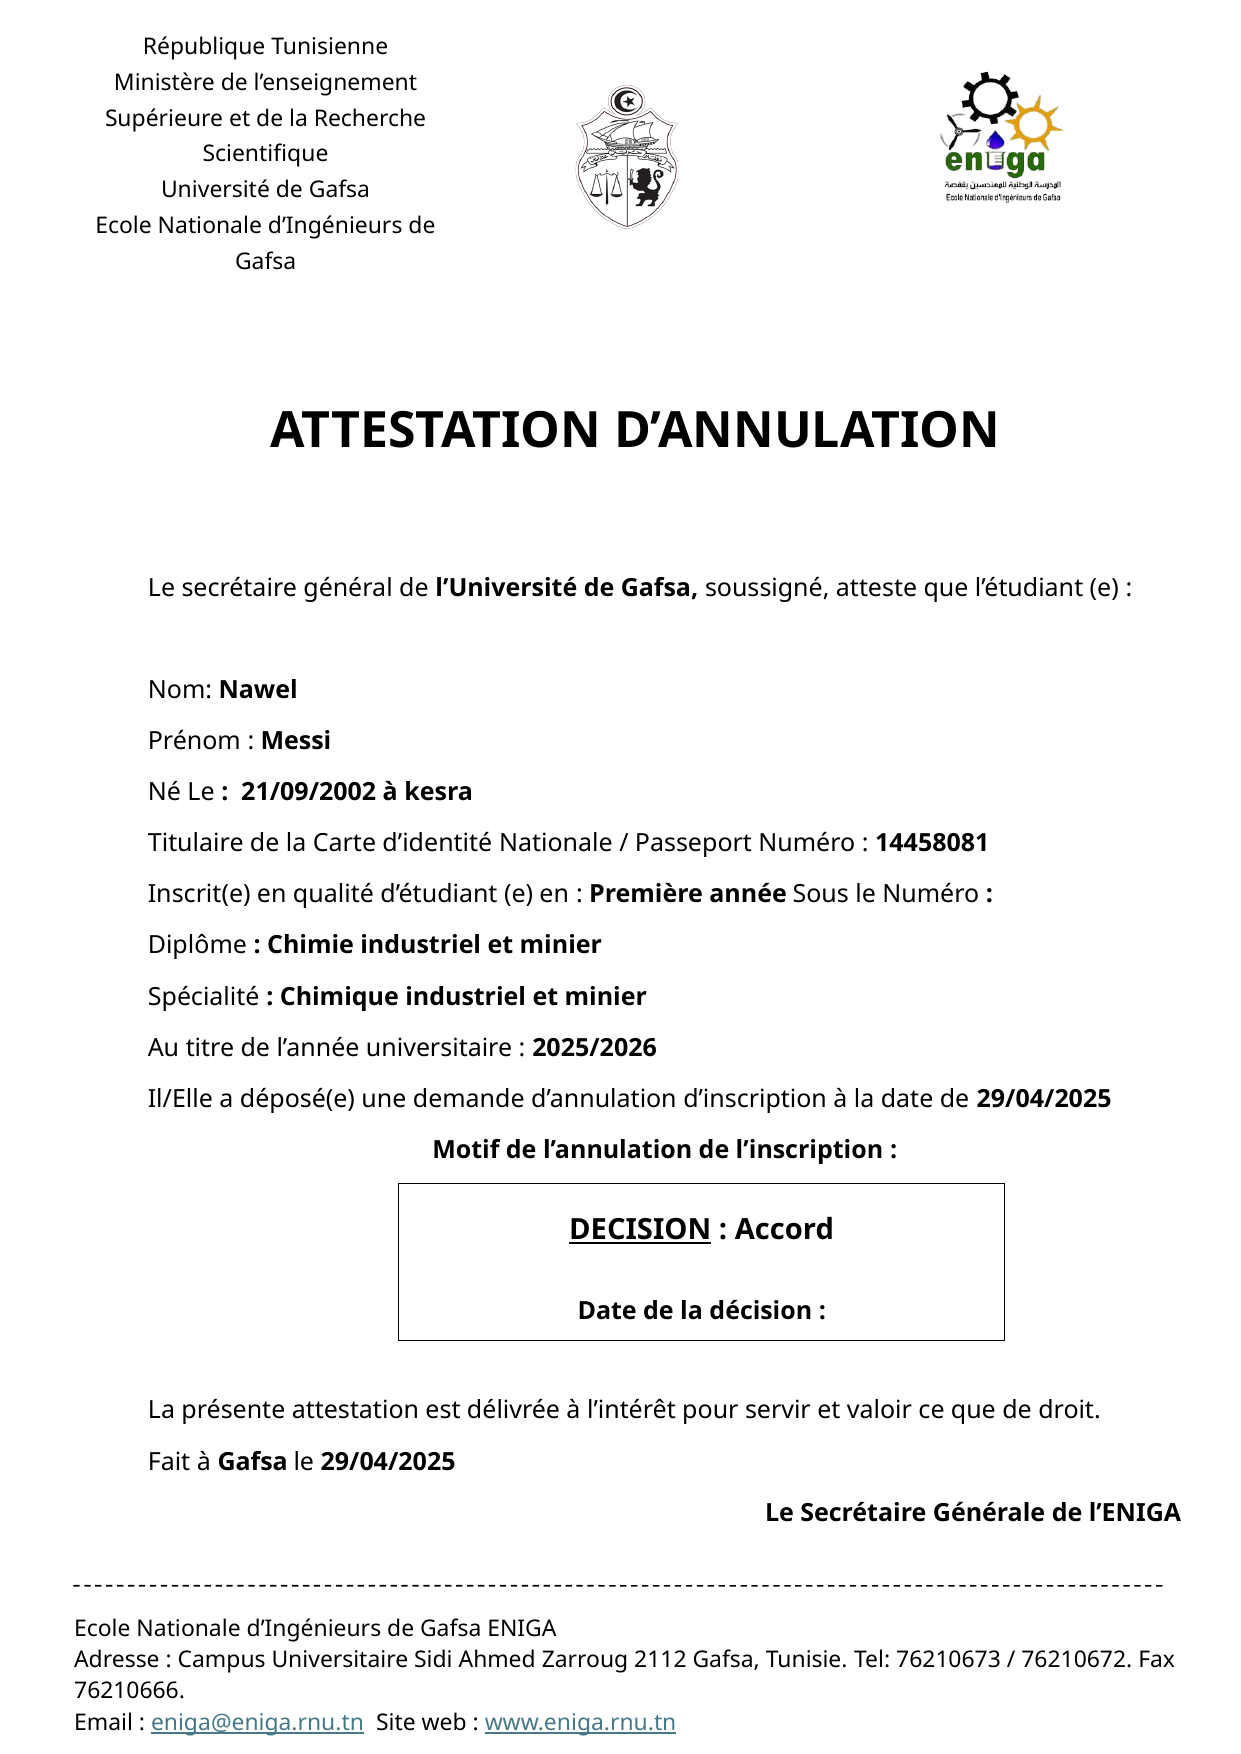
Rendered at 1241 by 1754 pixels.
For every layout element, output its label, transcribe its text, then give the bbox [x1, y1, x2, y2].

text Titulaire de la Carte d’identité Nationale / Passeport Numéro : 14458081 [148, 825, 1181, 859]
text Nom: Nawel [148, 672, 1181, 706]
text La présente attestation est délivrée à l’intérêt pour servir et valoir ce que de droit. [148, 1392, 1181, 1426]
text ATTESTATION D’ANNULATION [89, 394, 1181, 462]
picture [916, 61, 1082, 213]
text Diplôme : Chimie industriel et minier [148, 927, 1181, 961]
text Le Secrétaire Générale de l’ENIGA [148, 1494, 1181, 1528]
text Fait à Gafsa le 29/04/2025 [148, 1443, 1181, 1477]
text Motif de l’annulation de l’inscription : [148, 1131, 1181, 1165]
text Né Le : 21/09/2002 à kesra [148, 774, 1181, 808]
text Le secrétaire général de l’Université de Gafsa, soussigné, atteste que l’étudiant (e) : [148, 570, 1181, 604]
table_header DECISION : Accord Date de la décision : [399, 1184, 1004, 1340]
text Prénom : Messi [148, 723, 1181, 757]
text Il/Elle a déposé(e) une demande d’annulation d’inscription à la date de 29/04/2025 [148, 1080, 1181, 1114]
text Spécialité : Chimique industriel et minier [148, 978, 1181, 1012]
text Inscrit(e) en qualité d’étudiant (e) en : Première année Sous le Numéro : [148, 876, 1181, 910]
picture [575, 85, 679, 229]
text Au titre de l’année universitaire : 2025/2026 [148, 1029, 1181, 1063]
